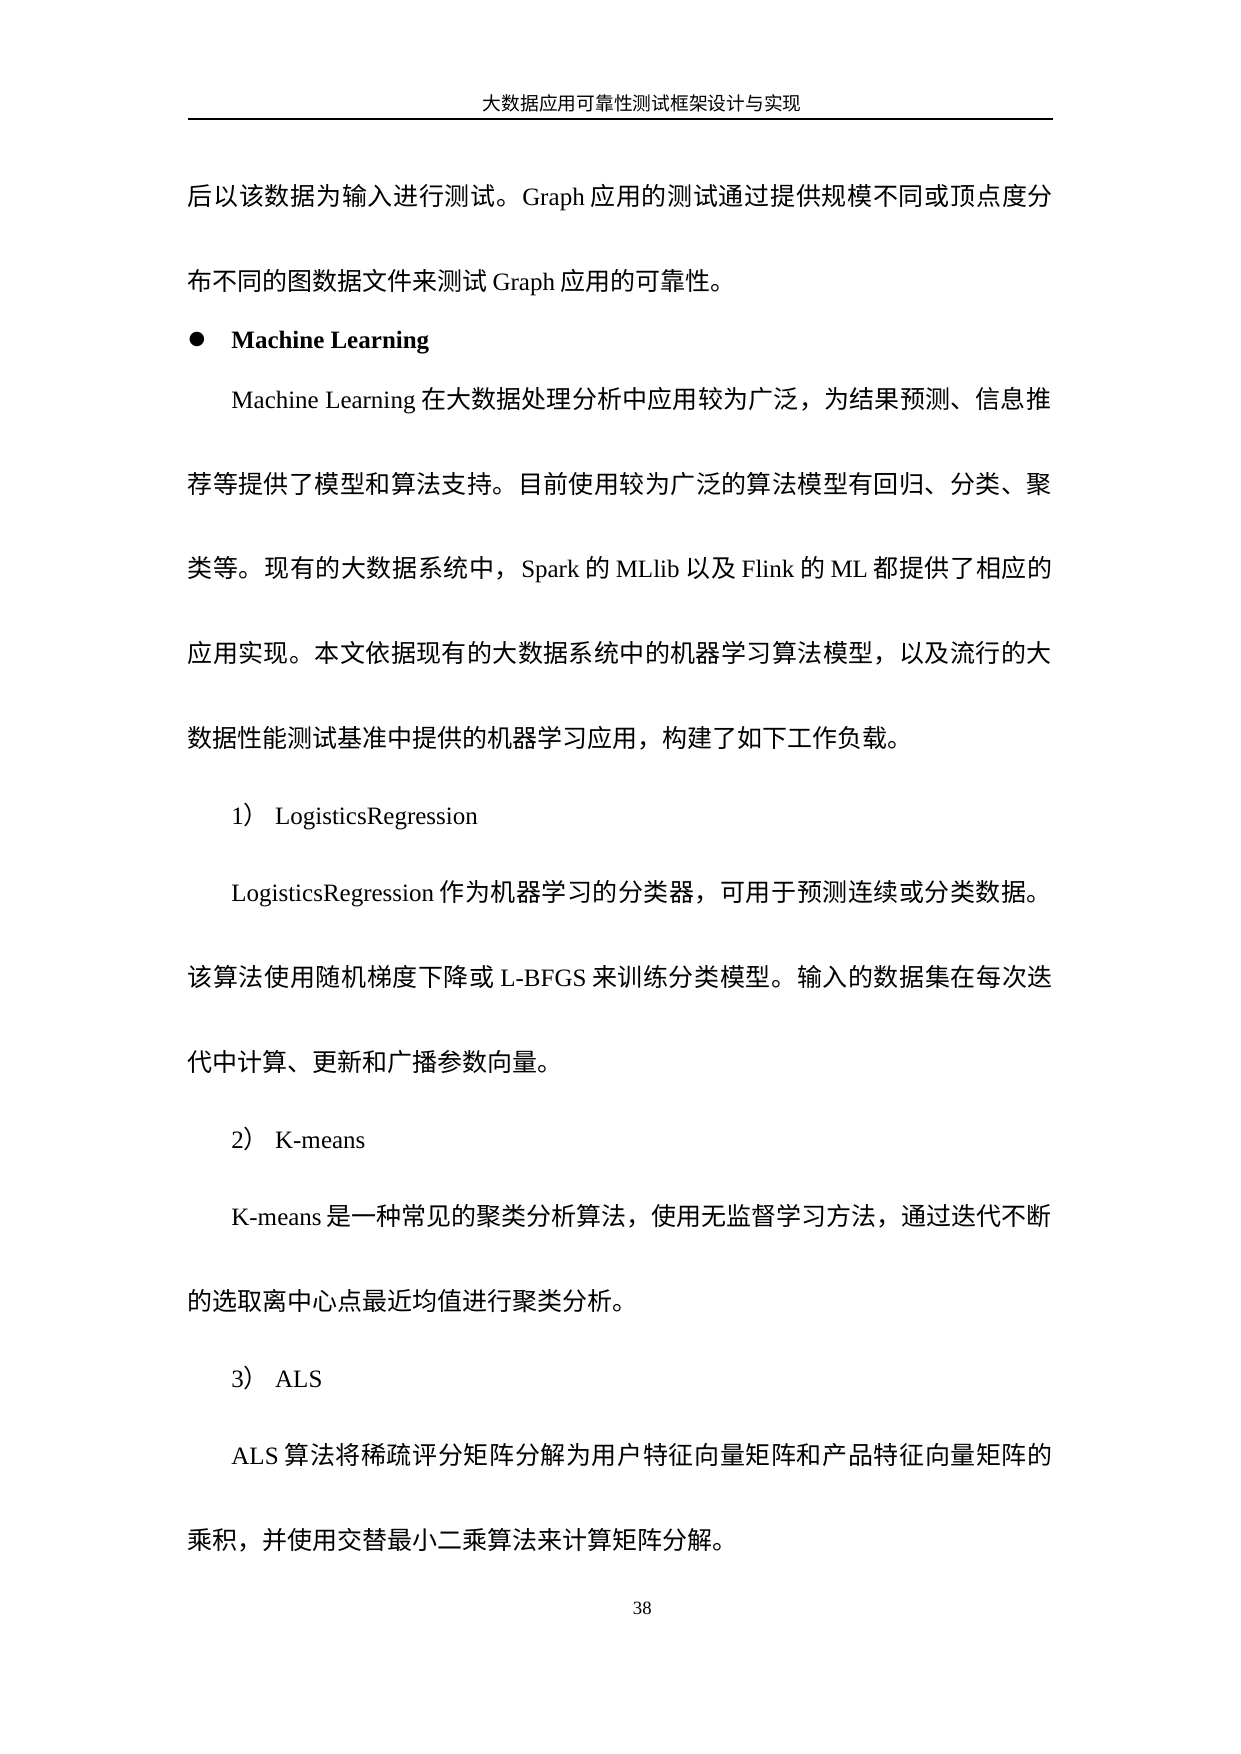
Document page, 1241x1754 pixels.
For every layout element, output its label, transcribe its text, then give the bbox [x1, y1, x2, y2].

text ALS算法将稀疏评分矩阵分解为用户特征向量矩阵和产品特征向量矩阵的乘积，并使用交替最小二乘算法来计算矩阵分解。 [187, 1419, 1053, 1572]
list ALS [231, 1342, 1053, 1410]
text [187, 160, 1053, 313]
list K-means [231, 1104, 1053, 1172]
list LogisticsRegression [231, 780, 1053, 848]
text LogisticsRegression作为机器学习的分类器，可用于预测连续或分类数据。该算法使用随机梯度下降或L-BFGS来训练分类模型。输入的数据集在每次迭代中计算、更新和广播参数向量。 [187, 857, 1053, 1094]
text K-means是一种常见的聚类分析算法，使用无监督学习方法，通过迭代不断的选取离中心点最近均值进行聚类分析。 [187, 1181, 1053, 1333]
list Machine Learning [187, 322, 1053, 356]
text Machine Learning在大数据处理分析中应用较为广泛，为结果预测、信息推荐等提供了模型和算法支持。目前使用较为广泛的算法模型有回归、分类、聚类等。现有的大数据系统中，Spark的MLlib以及Flink的ML都提供了相应的应用实现。本文依据现有的大数据系统中的机器学习算法模型，以及流行的大数据性能测试基准中提供的机器学习应用，构建了如下工作负载。 [187, 363, 1053, 771]
